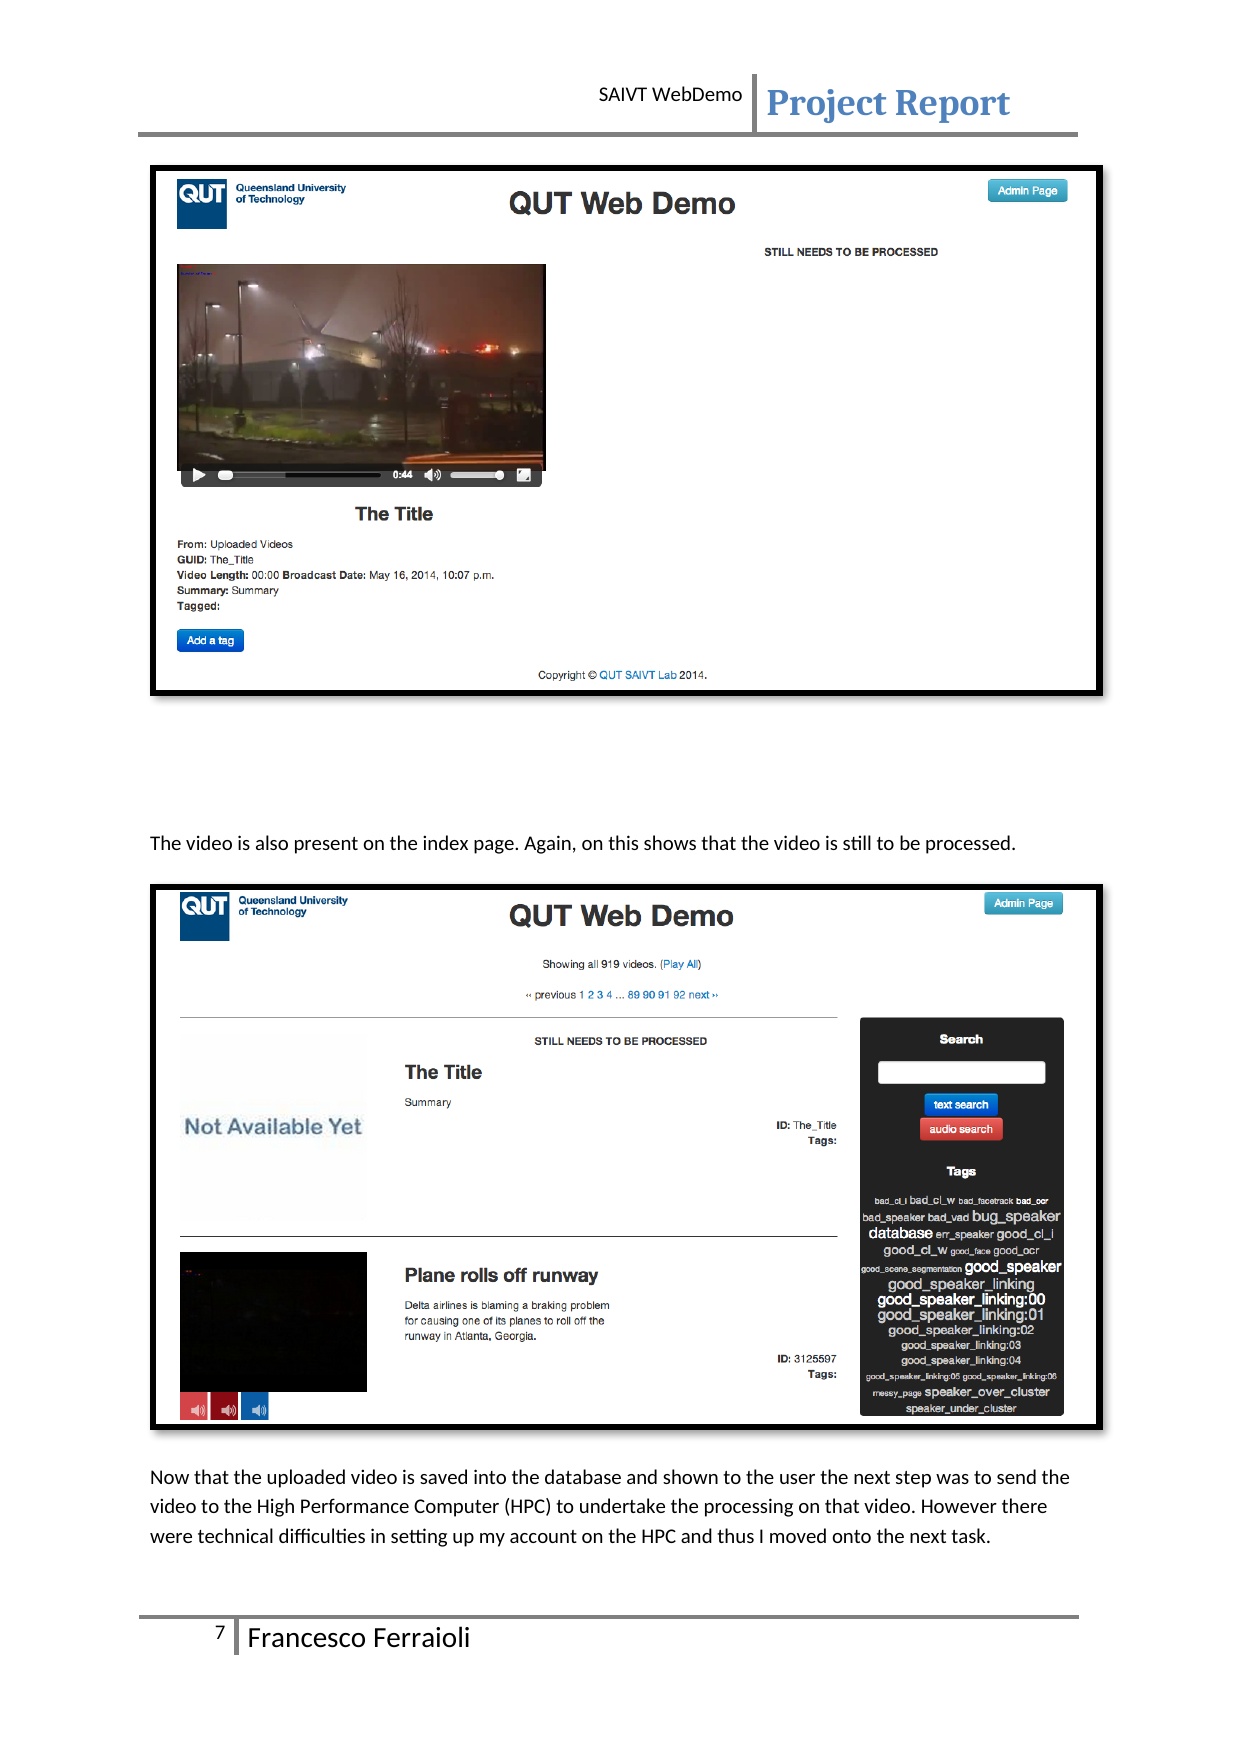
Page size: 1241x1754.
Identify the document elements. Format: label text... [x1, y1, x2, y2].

text The video is also present on the index page. Again, on this shows that the video is still to be processed. [150, 831, 1090, 856]
text Now that the uploaded video is saved into the database and shown to the user the next step was to send the video to the High Performance Computer (HPC) to undertake the processing on that video. However there were technical difficulties in setting up my account on the HPC and thus I moved onto the next task. [150, 1464, 1090, 1548]
picture [156, 171, 1096, 690]
picture [156, 890, 1096, 1424]
